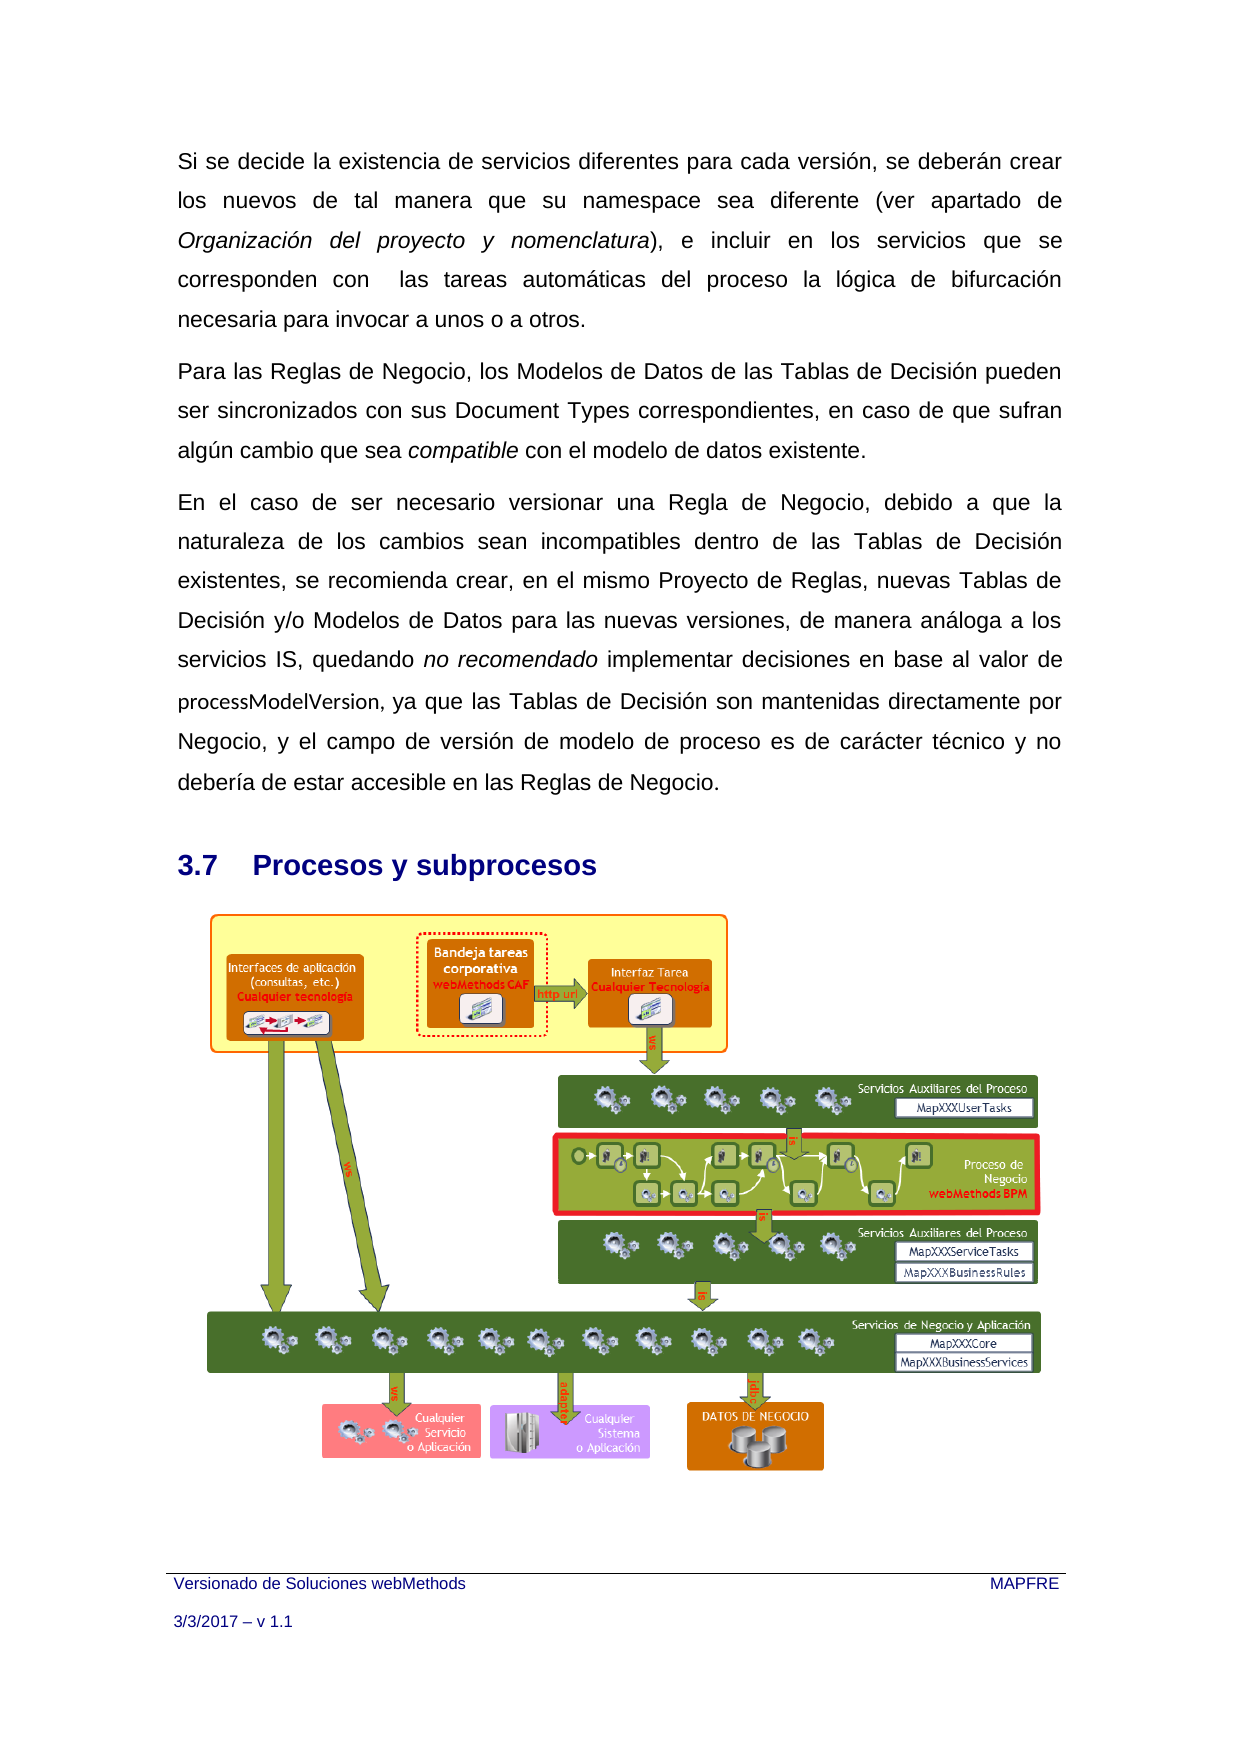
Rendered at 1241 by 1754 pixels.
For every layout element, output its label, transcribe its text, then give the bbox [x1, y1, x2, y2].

subtitle Procesos y subprocesos [177, 848, 1063, 881]
text En el caso de ser necesario versionar una Regla de Negocio, debido a que la naturaleza de los cambios sean incompatibles dentro de las Tablas de Decisión existentes, se recomienda crear, en el mismo Proyecto de Reglas, nuevas Tablas de Decisión y/o Modelos de Datos para las nuevas versiones, de manera análoga a los servicios IS, quedando no recomendado implementar decisiones en base al valor de processModelVersion, ya que las Tablas de Decisión son mantenidas directamente por Negocio, y el campo de versión de modelo de proceso es de carácter técnico y no debería de estar accesible en las Reglas de Negocio. [177, 488, 1063, 796]
text Para las Reglas de Negocio, los Modelos de Datos de las Tablas de Decisión pueden ser sincronizados con sus Document Types correspondientes, en caso de que sufran algún cambio que sea compatible con el modelo de datos existente. [177, 358, 1063, 463]
picture [177, 910, 1064, 1479]
text Si se decide la existencia de servicios diferentes para cada versión, se deberán crear los nuevos de tal manera que su namespace sea diferente (ver apartado de Organización del proyecto y nomenclatura), e incluir en los servicios que se corresponden con las tareas automáticas del proceso la lógica de bifurcación necesaria para invocar a unos o a otros. [177, 148, 1063, 332]
